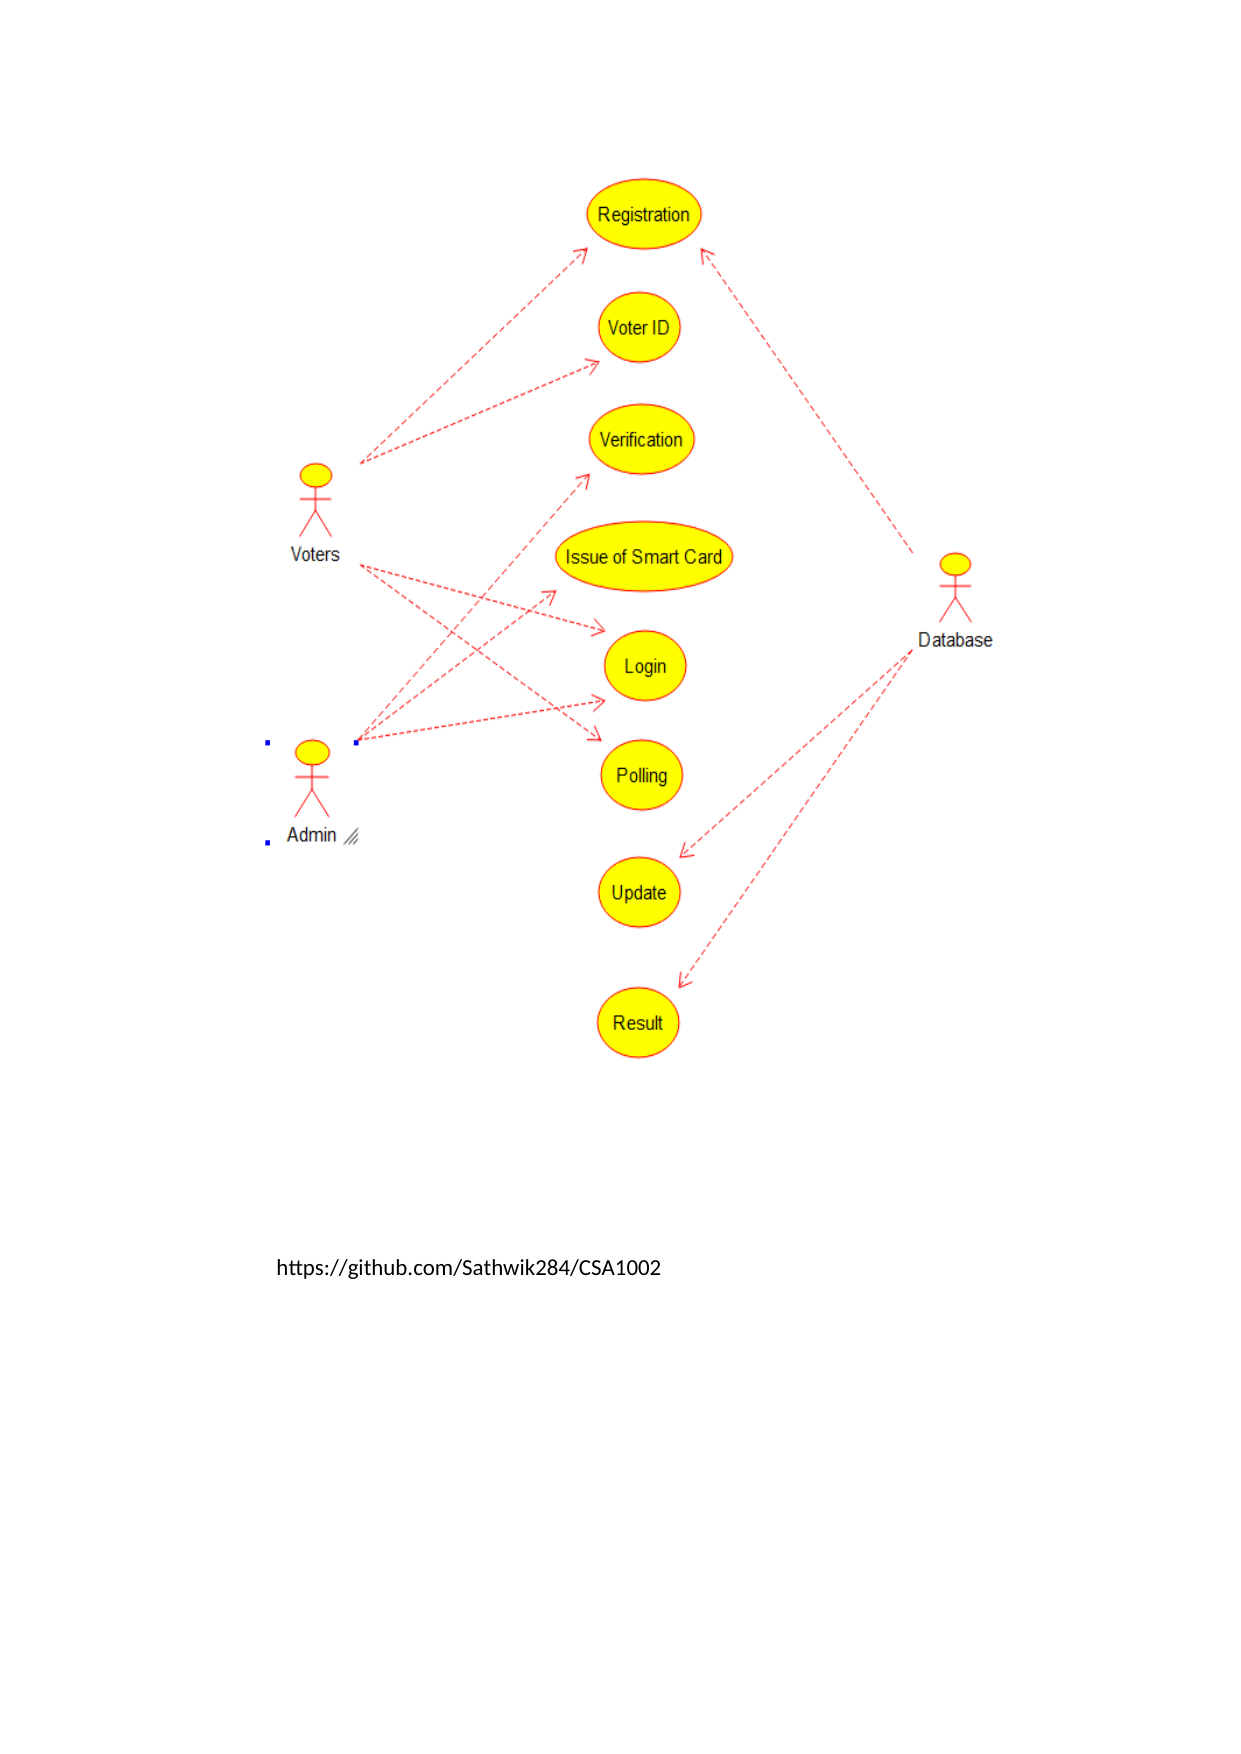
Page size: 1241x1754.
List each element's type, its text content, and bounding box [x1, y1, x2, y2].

text https://github.com/Sathwik284/CSA1002 [150, 1253, 1090, 1281]
picture [150, 150, 1142, 1188]
